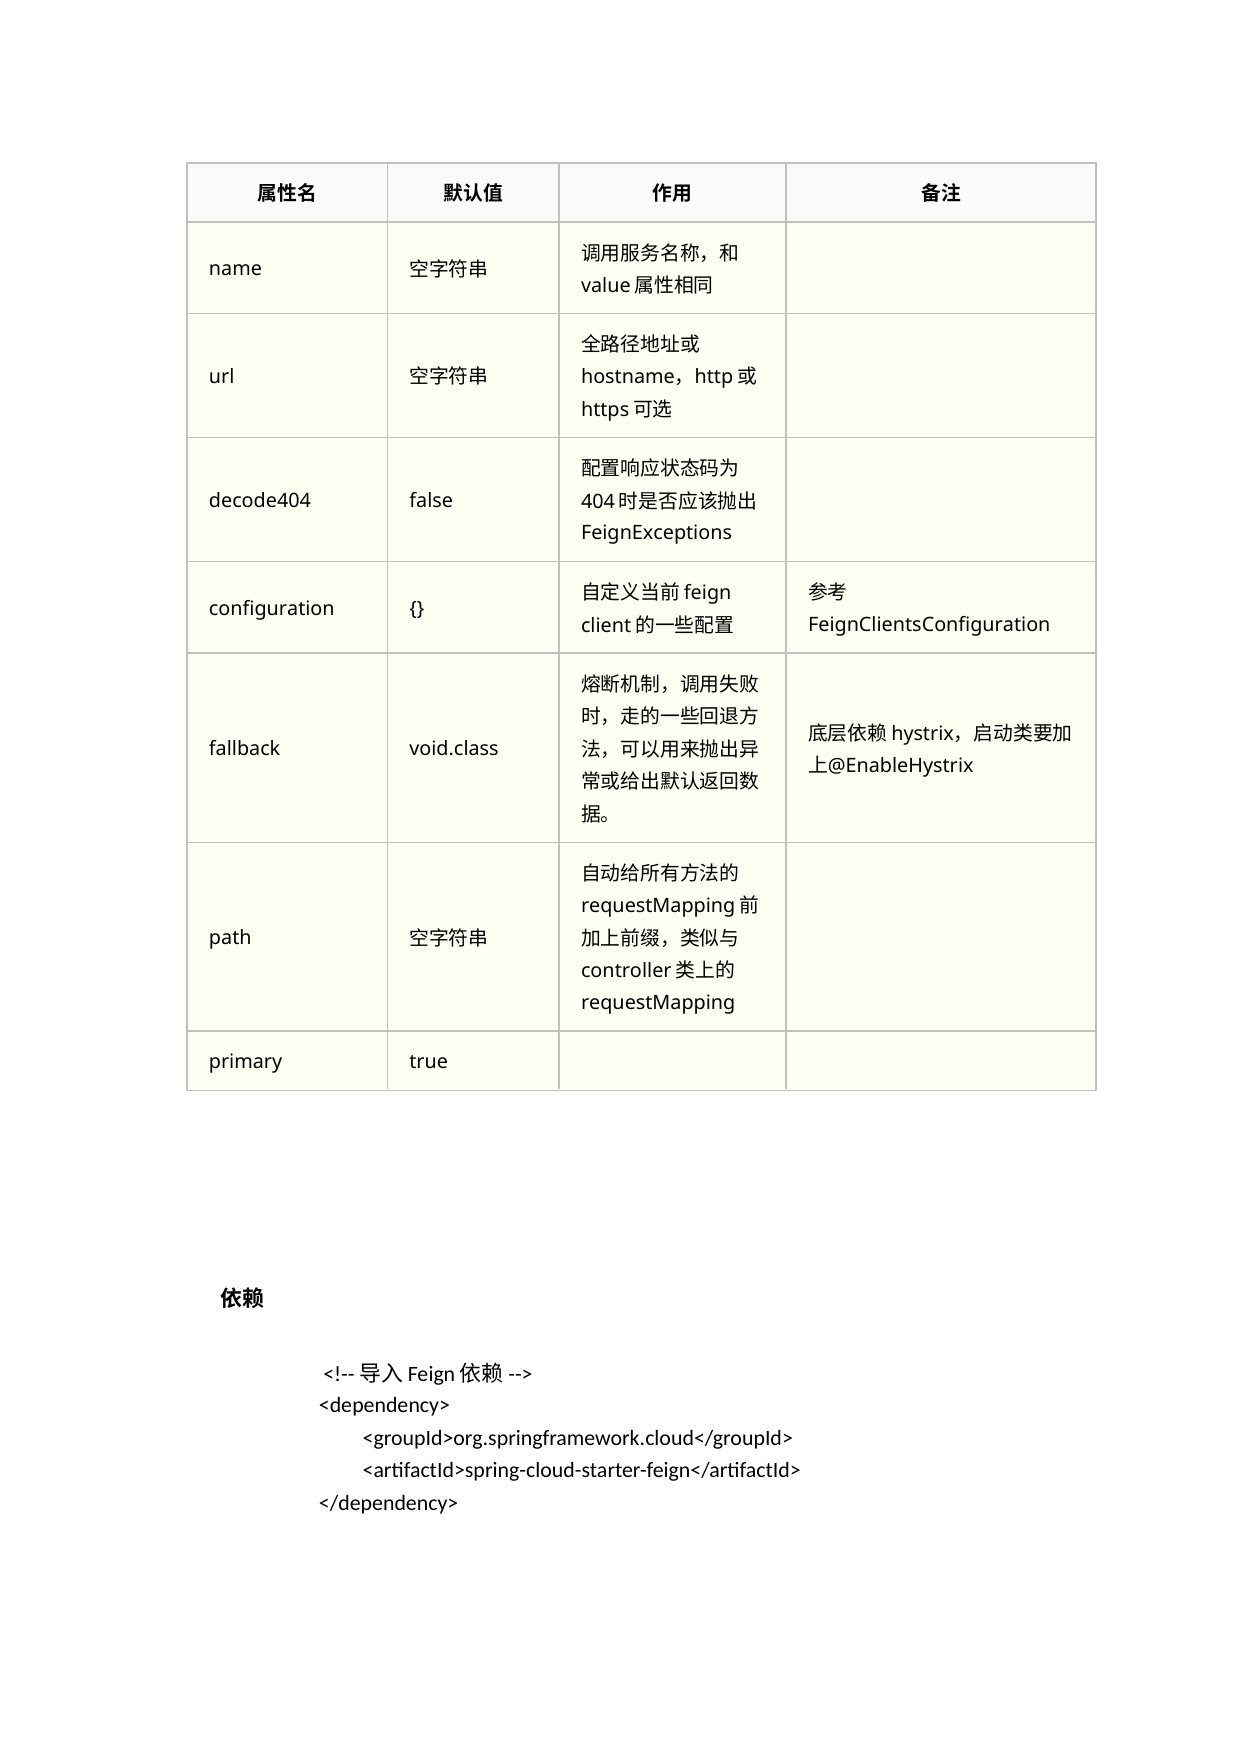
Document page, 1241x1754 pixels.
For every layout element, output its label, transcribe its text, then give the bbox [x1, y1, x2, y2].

table_header 默认值 [388, 164, 558, 221]
text <!-- 导入Feign依赖 --> [236, 1356, 1053, 1388]
table_cell [560, 1032, 785, 1089]
table_cell 配置响应状态码为404时是否应该抛出FeignExceptions [560, 438, 785, 561]
table_cell true [388, 1032, 558, 1089]
table_cell [787, 1032, 1095, 1089]
table_cell configuration [188, 562, 387, 652]
table_cell url [188, 314, 387, 437]
text <dependency> [236, 1388, 1053, 1421]
table_cell path [188, 843, 387, 1030]
table_cell 自定义当前feign client的一些配置 [560, 562, 785, 652]
table_cell 调用服务名称，和value属性相同 [560, 223, 785, 313]
table_cell 全路径地址或hostname，http或https可选 [560, 314, 785, 437]
table_cell [787, 843, 1095, 1030]
text <groupId>org.springframework.cloud</groupId> [236, 1421, 1053, 1453]
table_cell 空字符串 [388, 223, 558, 313]
table_cell [787, 438, 1095, 561]
table_cell 底层依赖hystrix，启动类要加上@EnableHystrix [787, 654, 1095, 841]
table_header 属性名 [188, 164, 387, 221]
table_cell false [388, 438, 558, 561]
table_cell fallback [188, 654, 387, 841]
table_cell primary [188, 1032, 387, 1089]
table_cell [787, 223, 1095, 313]
table_header 作用 [560, 164, 785, 221]
text </dependency> [236, 1486, 1053, 1518]
table_cell 空字符串 [388, 314, 558, 437]
table_cell 熔断机制，调用失败时，走的一些回退方法，可以用来抛出异常或给出默认返回数据。 [560, 654, 785, 841]
table_cell 空字符串 [388, 843, 558, 1030]
table_header 备注 [787, 164, 1095, 221]
table_cell void.class [388, 654, 558, 841]
table_cell name [188, 223, 387, 313]
table_cell 参考FeignClientsConfiguration [787, 562, 1095, 652]
table_cell {} [388, 562, 558, 652]
table_cell [787, 314, 1095, 437]
subtitle 依赖 [220, 1281, 1053, 1313]
text <artifactId>spring-cloud-starter-feign</artifactId> [236, 1453, 1053, 1486]
table_cell decode404 [188, 438, 387, 561]
table_cell 自动给所有方法的requestMapping前加上前缀，类似与controller类上的requestMapping [560, 843, 785, 1030]
